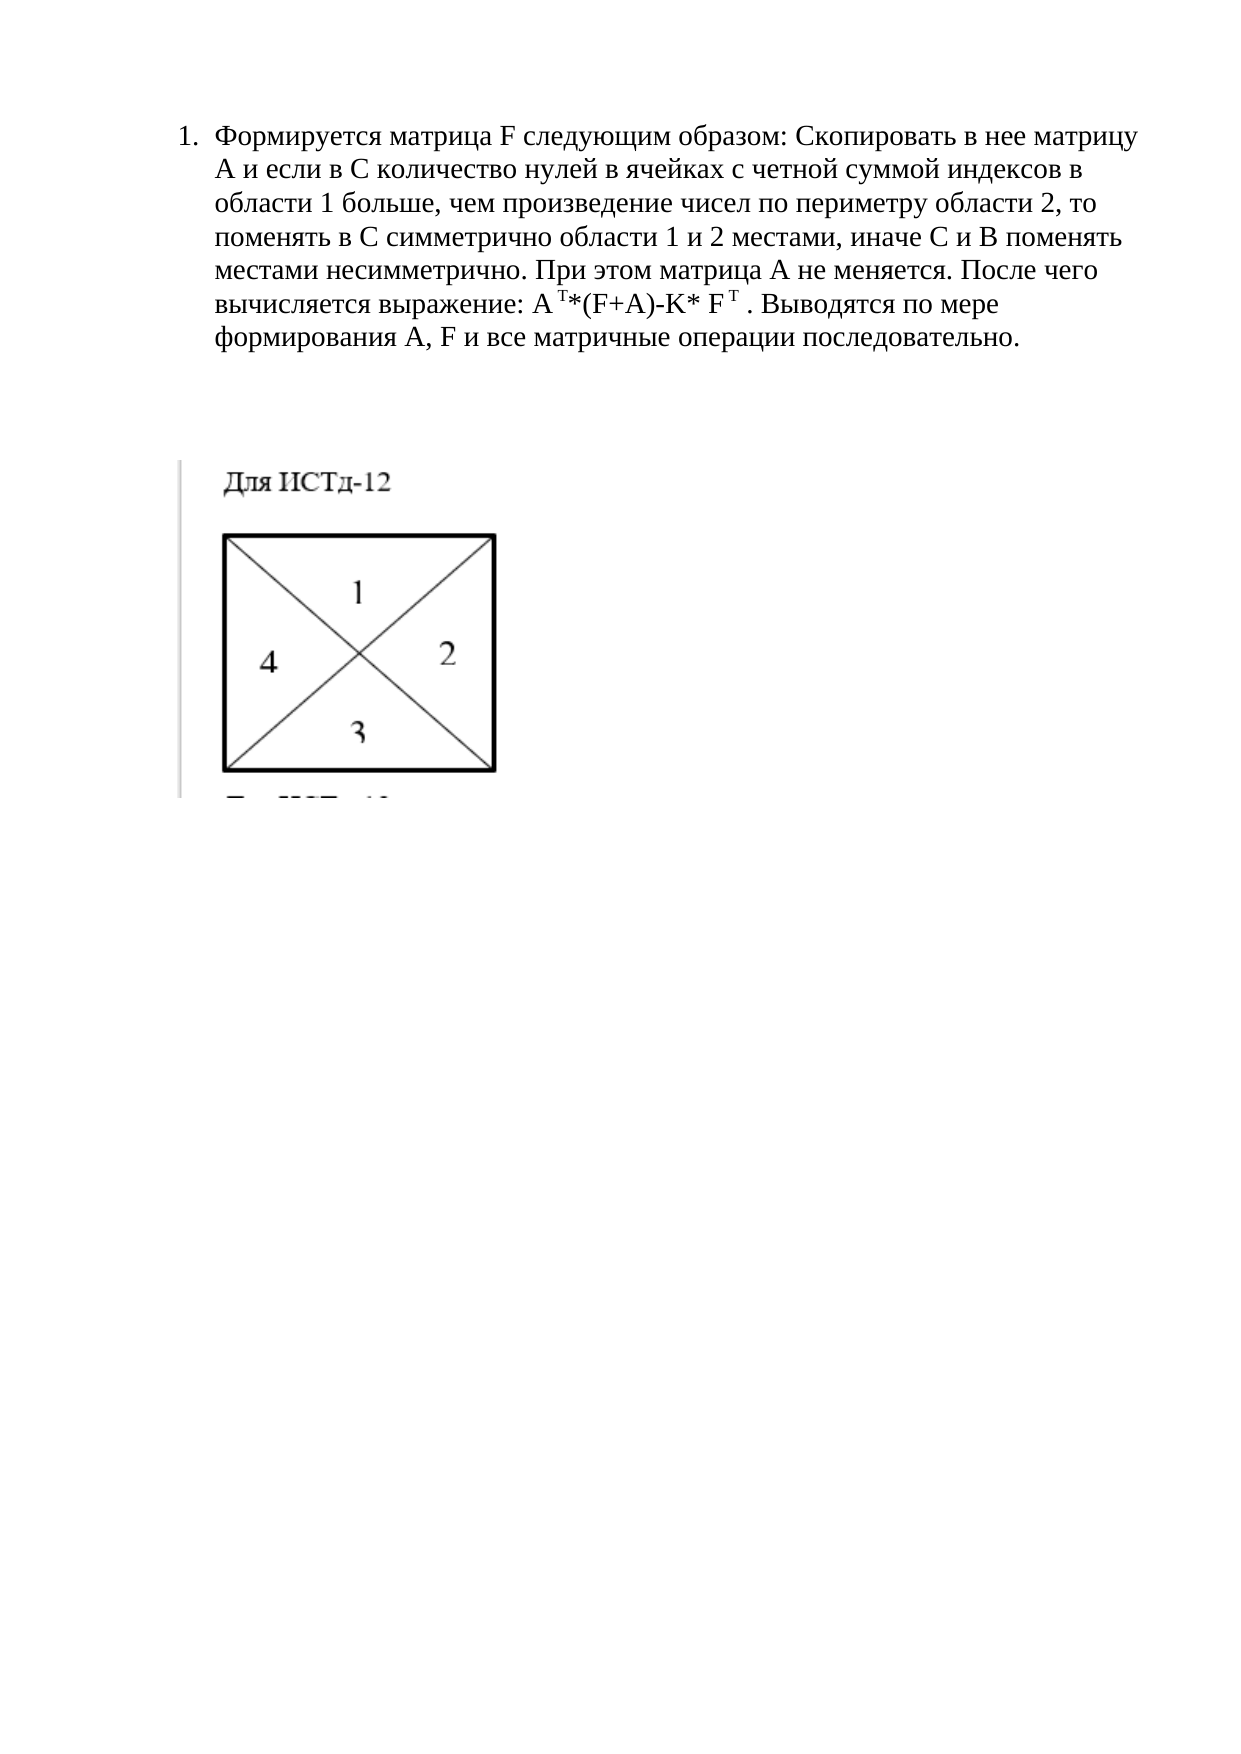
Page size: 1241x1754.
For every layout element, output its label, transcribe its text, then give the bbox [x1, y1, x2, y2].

list Формируется матрица F следующим образом: Скопировать в нее матрицу А и если в С количество нулей в ячейках с четной суммой индексов в области 1 больше, чем произведение чисел по периметру области 2, то поменять в С симметрично области 1 и 2 местами, иначе С и В поменять местами несимметрично. При этом матрица А не меняется. После чего вычисляется выражение: A T*(F+А)-K* F T . Выводятся по мере формирования А, F и все матричные операции последовательно. [177, 118, 1152, 353]
picture [177, 460, 574, 798]
